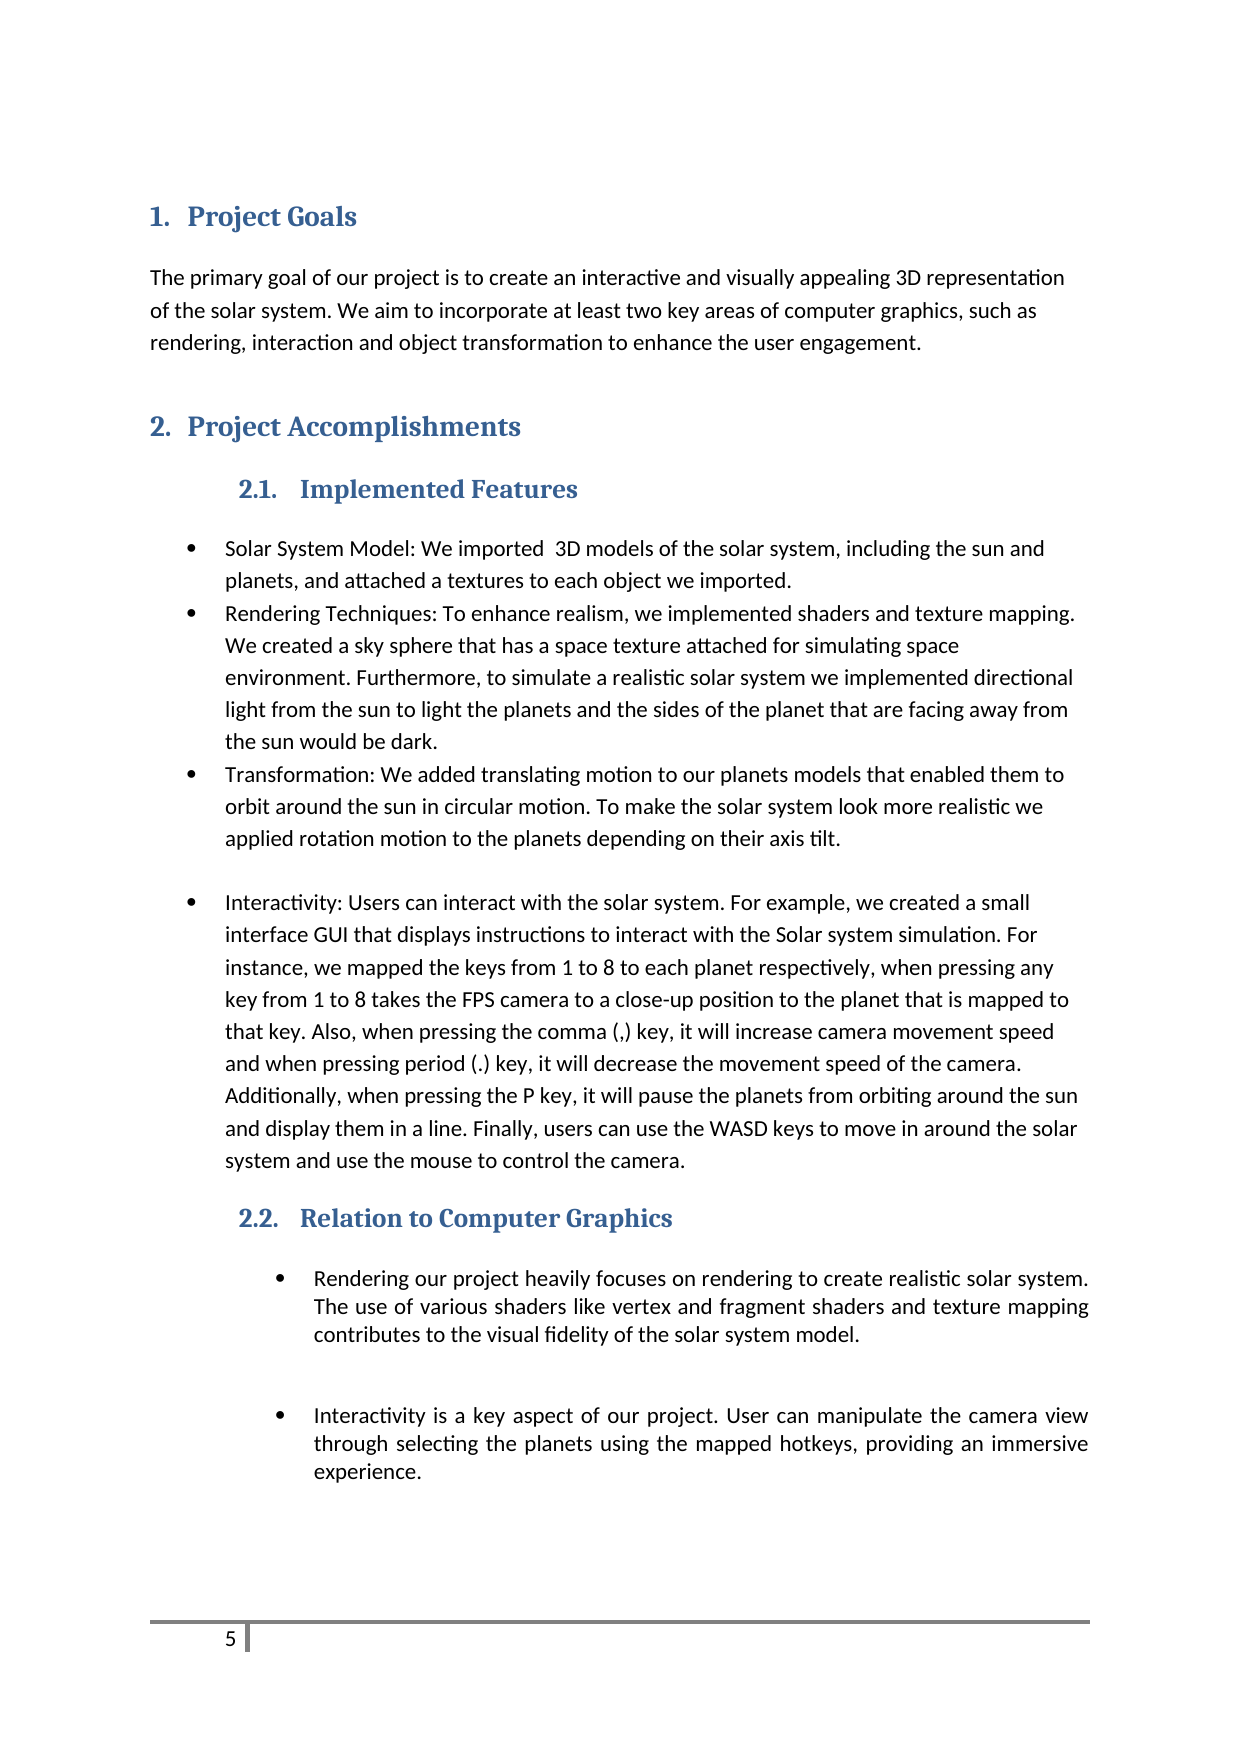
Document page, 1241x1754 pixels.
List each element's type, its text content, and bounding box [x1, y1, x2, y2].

text The primary goal of our project is to create an interactive and visually appealing 3D representation of the solar system. We aim to incorporate at least two key areas of computer graphics, such as rendering, interaction and object transformation to enhance the user engagement. [150, 263, 1090, 356]
subtitle Project Goals [150, 200, 1090, 233]
list Interactivity is a key aspect of our project. User can manipulate the camera view through selecting the planets using the mapped hotkeys, providing an immersive experience. [276, 1401, 1090, 1485]
list Solar System Model: We imported 3D models of the solar system, including the sun and planets, and attached a textures to each object we imported. [187, 534, 1090, 594]
list Rendering Techniques: To enhance realism, we implemented shaders and texture mapping. We created a sky sphere that has a space texture attached for simulating space environment. Furthermore, to simulate a realistic solar system we implemented directional light from the sun to light the planets and the sides of the planet that are facing away from the sun would be dark. [187, 599, 1090, 756]
list Interactivity: Users can interact with the solar system. For example, we created a small interface GUI that displays instructions to interact with the Solar system simulation. For instance, we mapped the keys from 1 to 8 to each planet respectively, when pressing any key from 1 to 8 takes the FPS camera to a close-up position to the planet that is mapped to that key. Also, when pressing the comma (,) key, it will increase camera movement speed and when pressing period (.) key, it will decrease the movement speed of the camera. Additionally, when pressing the P key, it will pause the planets from orbiting around the sun and display them in a line. Finally, users can use the WASD keys to move in around the solar system and use the mouse to control the camera. [187, 888, 1090, 1174]
list Transformation: We added translating motion to our planets models that enabled them to orbit around the sun in circular motion. To make the solar system look more realistic we applied rotation motion to the planets depending on their axis tilt. [187, 760, 1090, 852]
list Rendering our project heavily focuses on rendering to create realistic solar system. The use of various shaders like vertex and fragment shaders and texture mapping contributes to the visual fidelity of the solar system model. [276, 1264, 1090, 1348]
subtitle Implemented Features [239, 474, 1090, 505]
subtitle Relation to Computer Graphics [239, 1203, 1090, 1234]
subtitle Project Accomplishments [150, 410, 1090, 444]
